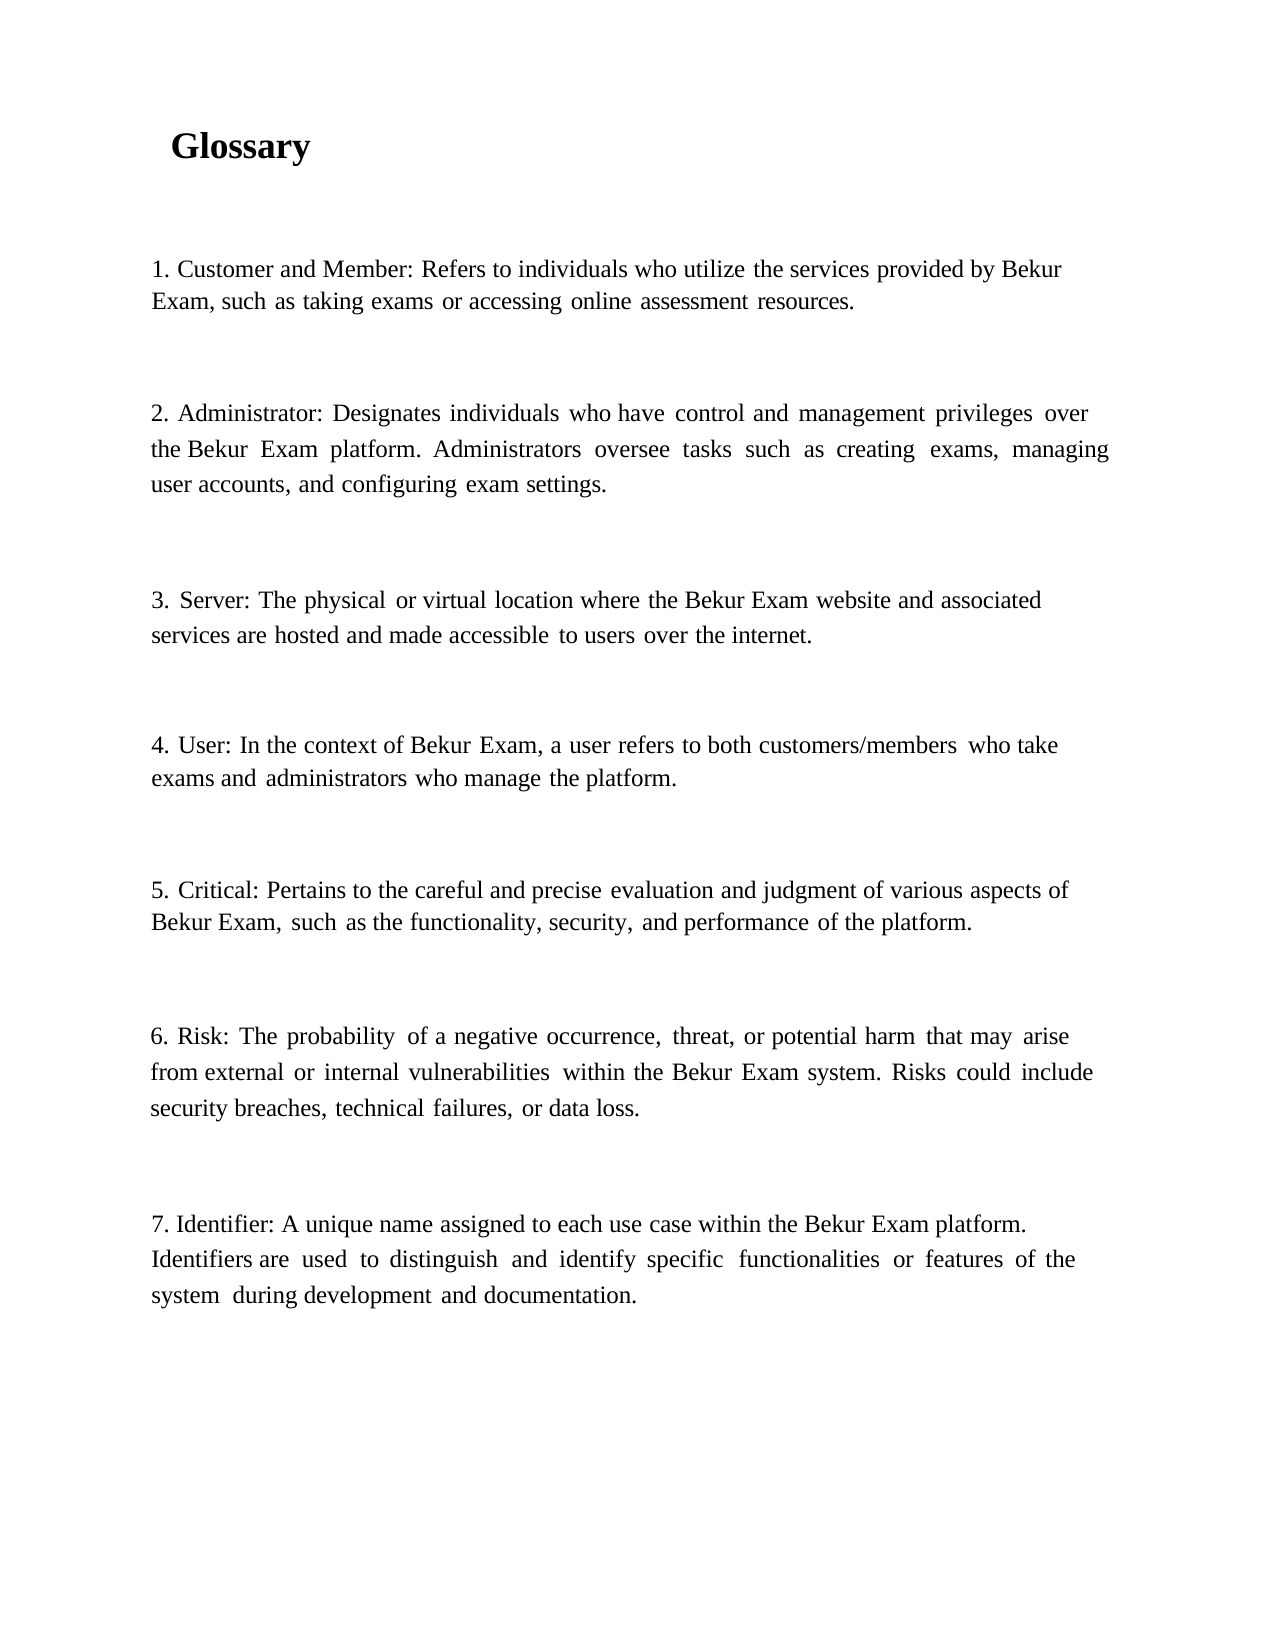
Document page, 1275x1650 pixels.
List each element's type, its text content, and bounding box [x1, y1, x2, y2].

text 4. User: In the context of Bekur Exam, a user refers to both customers/members who take exams and administrators who manage the platform. [151, 731, 1124, 792]
text 5. Critical: Pertains to the careful and precise evaluation and judgment of various aspects of Bekur Exam, such as the functionality, security, and performance of the platform. [151, 875, 1125, 936]
text 3. Server: The physical or virtual location where the Bekur Exam website and associated services are hosted and made accessible to users over the internet. [151, 586, 1125, 649]
text 2. Administrator: Designates individuals who have control and management privileges over the Bekur Exam platform. Administrators oversee tasks such as creating exams, managing user accounts, and configuring exam settings. [151, 398, 1125, 498]
text 7. Identifier: A unique name assigned to each use case within the Bekur Exam platform. Identifiers are used to distinguish and identify specific functionalities or features of the system during development and documentation. [151, 1209, 1126, 1309]
text Glossary [170, 132, 1126, 166]
text 1. Customer and Member: Refers to individuals who utilize the services provided by Bekur Exam, such as taking exams or accessing online assessment resources. [151, 254, 1125, 314]
text 6. Risk: The probability of a negative occurrence, threat, or potential harm that may arise from external or internal vulnerabilities within the Bekur Exam system. Risks could include security breaches, technical failures, or data loss. [150, 1021, 1125, 1122]
